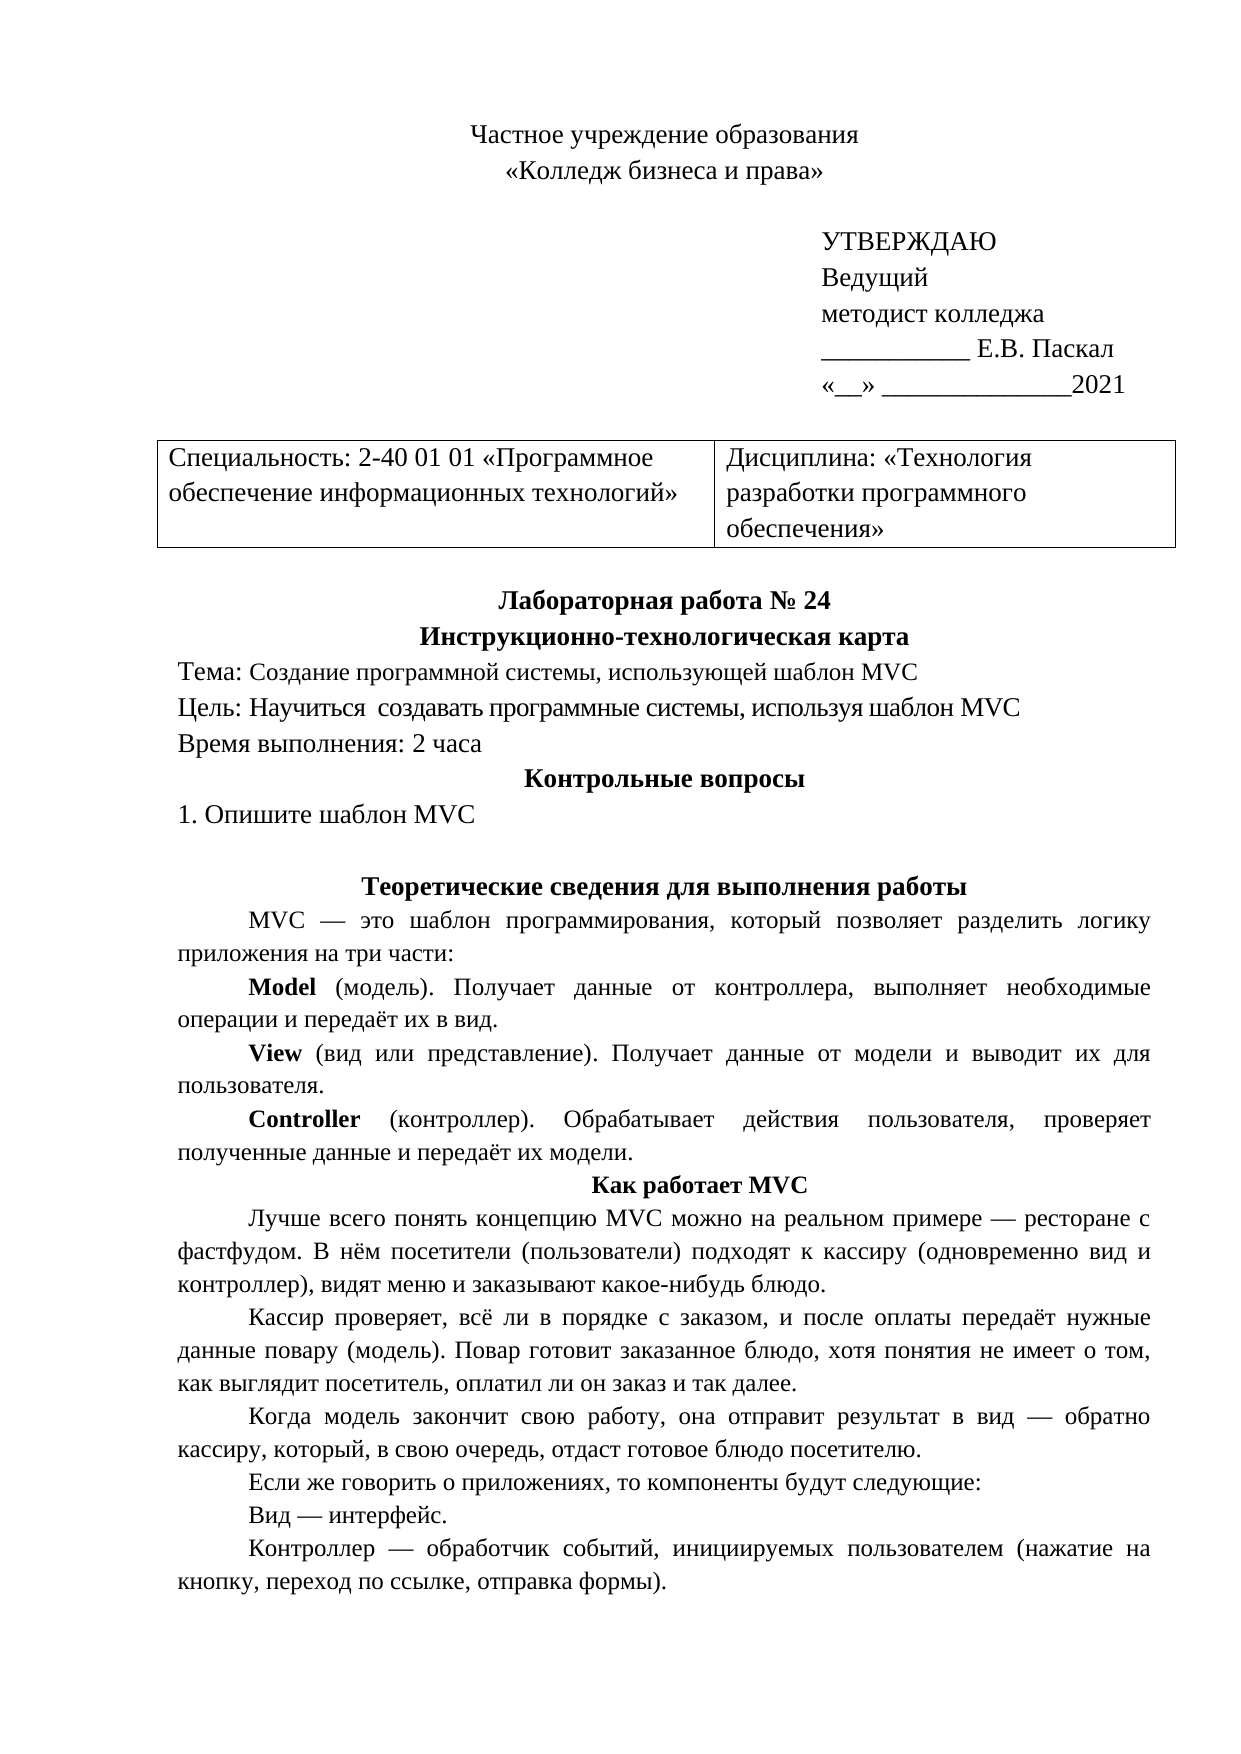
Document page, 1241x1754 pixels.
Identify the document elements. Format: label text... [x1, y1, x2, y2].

text Вид — интерфейс. [177, 1500, 1152, 1529]
text методист колледжа [821, 297, 1152, 328]
text Теоретические сведения для выполнения работы [177, 870, 1152, 901]
text Лабораторная работа № 24 [177, 584, 1152, 615]
text Если же говорить о приложениях, то компоненты будут следующие: [177, 1467, 1152, 1496]
text «Колледж бизнеса и права» [177, 154, 1152, 185]
text Ведущий [821, 261, 1152, 292]
text View (вид или представление). Получает данные от модели и выводит их для пользователя. [177, 1038, 1152, 1099]
text Частное учреждение образования [177, 118, 1152, 149]
text Лучше всего понять концепцию MVC можно на реальном примере — ресторане с фастфудом. В нём посетители (пользователи) подходят к кассиру (одновременно вид и контроллер), видят меню и заказывают какое-нибудь блюдо. [177, 1203, 1152, 1297]
text Цель: Научиться создавать программные системы, используя шаблон MVC [177, 691, 1152, 722]
text УТВЕРЖДАЮ [821, 225, 1152, 256]
text Как работает MVC [177, 1170, 1152, 1198]
text Model (модель). Получает данные от контроллера, выполняет необходимые операции и передаёт их в вид. [177, 972, 1152, 1033]
table_header Дисциплина: «Технология разработки программного обеспечения» [715, 441, 1175, 547]
text 1. Опишите шаблон MVC [177, 798, 1152, 829]
text Controller (контроллер). Обрабатывает действия пользователя, проверяет полученные данные и передаёт их модели. [177, 1104, 1152, 1165]
text Инструкционно-технологическая карта [177, 620, 1152, 651]
table_header Специальность: 2-40 01 01 «Программное обеспечение информационных технологий» [158, 441, 714, 547]
text Контроллер — обработчик событий, инициируемых пользователем (нажатие на кнопку, переход по ссылке, отправка формы). [177, 1533, 1152, 1595]
text Тема: Создание программной системы, использующей шаблон MVC [177, 655, 1152, 687]
text Контрольные вопросы [177, 763, 1152, 794]
text Когда модель закончит свою работу, она отправит результат в вид — обратно кассиру, который, в свою очередь, отдаст готовое блюдо посетителю. [177, 1401, 1152, 1463]
text Кассир проверяет, всё ли в порядке с заказом, и после оплаты передаёт нужные данные повару (модель). Повар готовит заказанное блюдо, хотя понятия не имеет о том, как выглядит посетитель, оплатил ли он заказ и так далее. [177, 1302, 1152, 1397]
text ___________ Е.В. Паскал [821, 332, 1152, 364]
text MVC — это шаблон программирования, который позволяет разделить логику приложения на три части: [177, 906, 1152, 967]
text «__» ______________2021 [821, 368, 1152, 399]
text Время выполнения: 2 часа [177, 727, 1152, 758]
